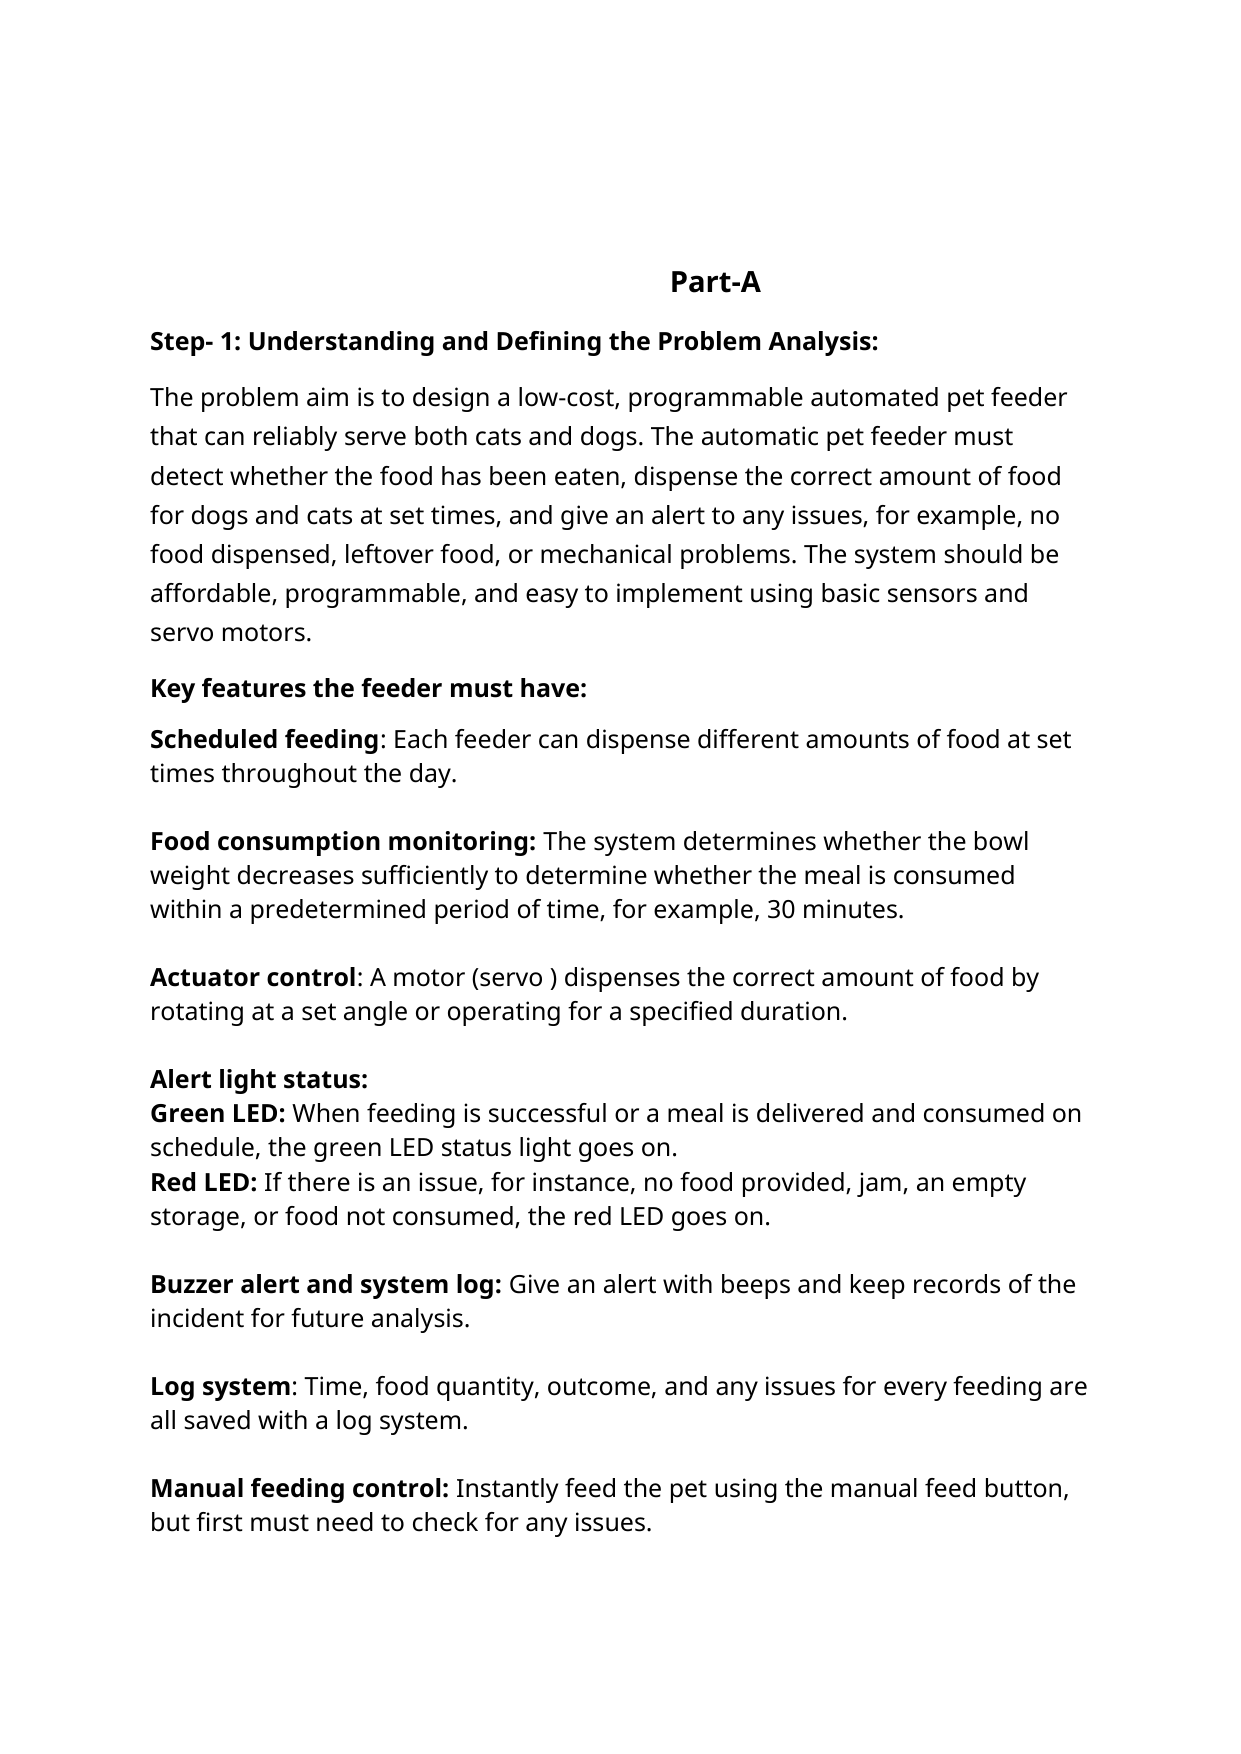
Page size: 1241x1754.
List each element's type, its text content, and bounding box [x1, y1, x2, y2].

text Part-A [150, 262, 1090, 301]
text Key features the feeder must have: [150, 671, 1090, 705]
text The problem aim is to design a low-cost, programmable automated pet feeder that can reliably serve both cats and dogs. The automatic pet feeder must detect whether the food has been eaten, dispense the correct amount of food for dogs and cats at set times, and give an alert to any issues, for example, no food dispensed, leftover food, or mechanical problems. The system should be affordable, programmable, and easy to implement using basic sensors and servo motors. [150, 380, 1090, 649]
text Buzzer alert and system log: Give an alert with beeps and keep records of the incident for future analysis. [150, 1266, 1090, 1334]
text Step- 1: Understanding and Defining the Problem Analysis: [150, 324, 1090, 358]
text Log system: Time, food quantity, outcome, and any issues for every feeding are all saved with a log system. [150, 1368, 1090, 1437]
text Scheduled feeding: Each feeder can dispense different amounts of food at set times throughout the day. [150, 721, 1090, 789]
text Red LED: If there is an issue, for instance, no food provided, jam, an empty storage, or food not consumed, the red LED goes on. [150, 1164, 1090, 1232]
text Manual feeding control: Instantly feed the pet using the manual feed button, but first must need to check for any issues. [150, 1471, 1090, 1539]
text Actuator control: A motor (servo ) dispenses the correct amount of food by rotating at a set angle or operating for a specified duration. [150, 960, 1090, 1028]
text Alert light status: [150, 1062, 1090, 1096]
text Green LED: When feeding is successful or a meal is delivered and consumed on schedule, the green LED status light goes on. [150, 1096, 1090, 1164]
text Food consumption monitoring: The system determines whether the bowl weight decreases sufficiently to determine whether the meal is consumed within a predetermined period of time, for example, 30 minutes. [150, 823, 1090, 926]
